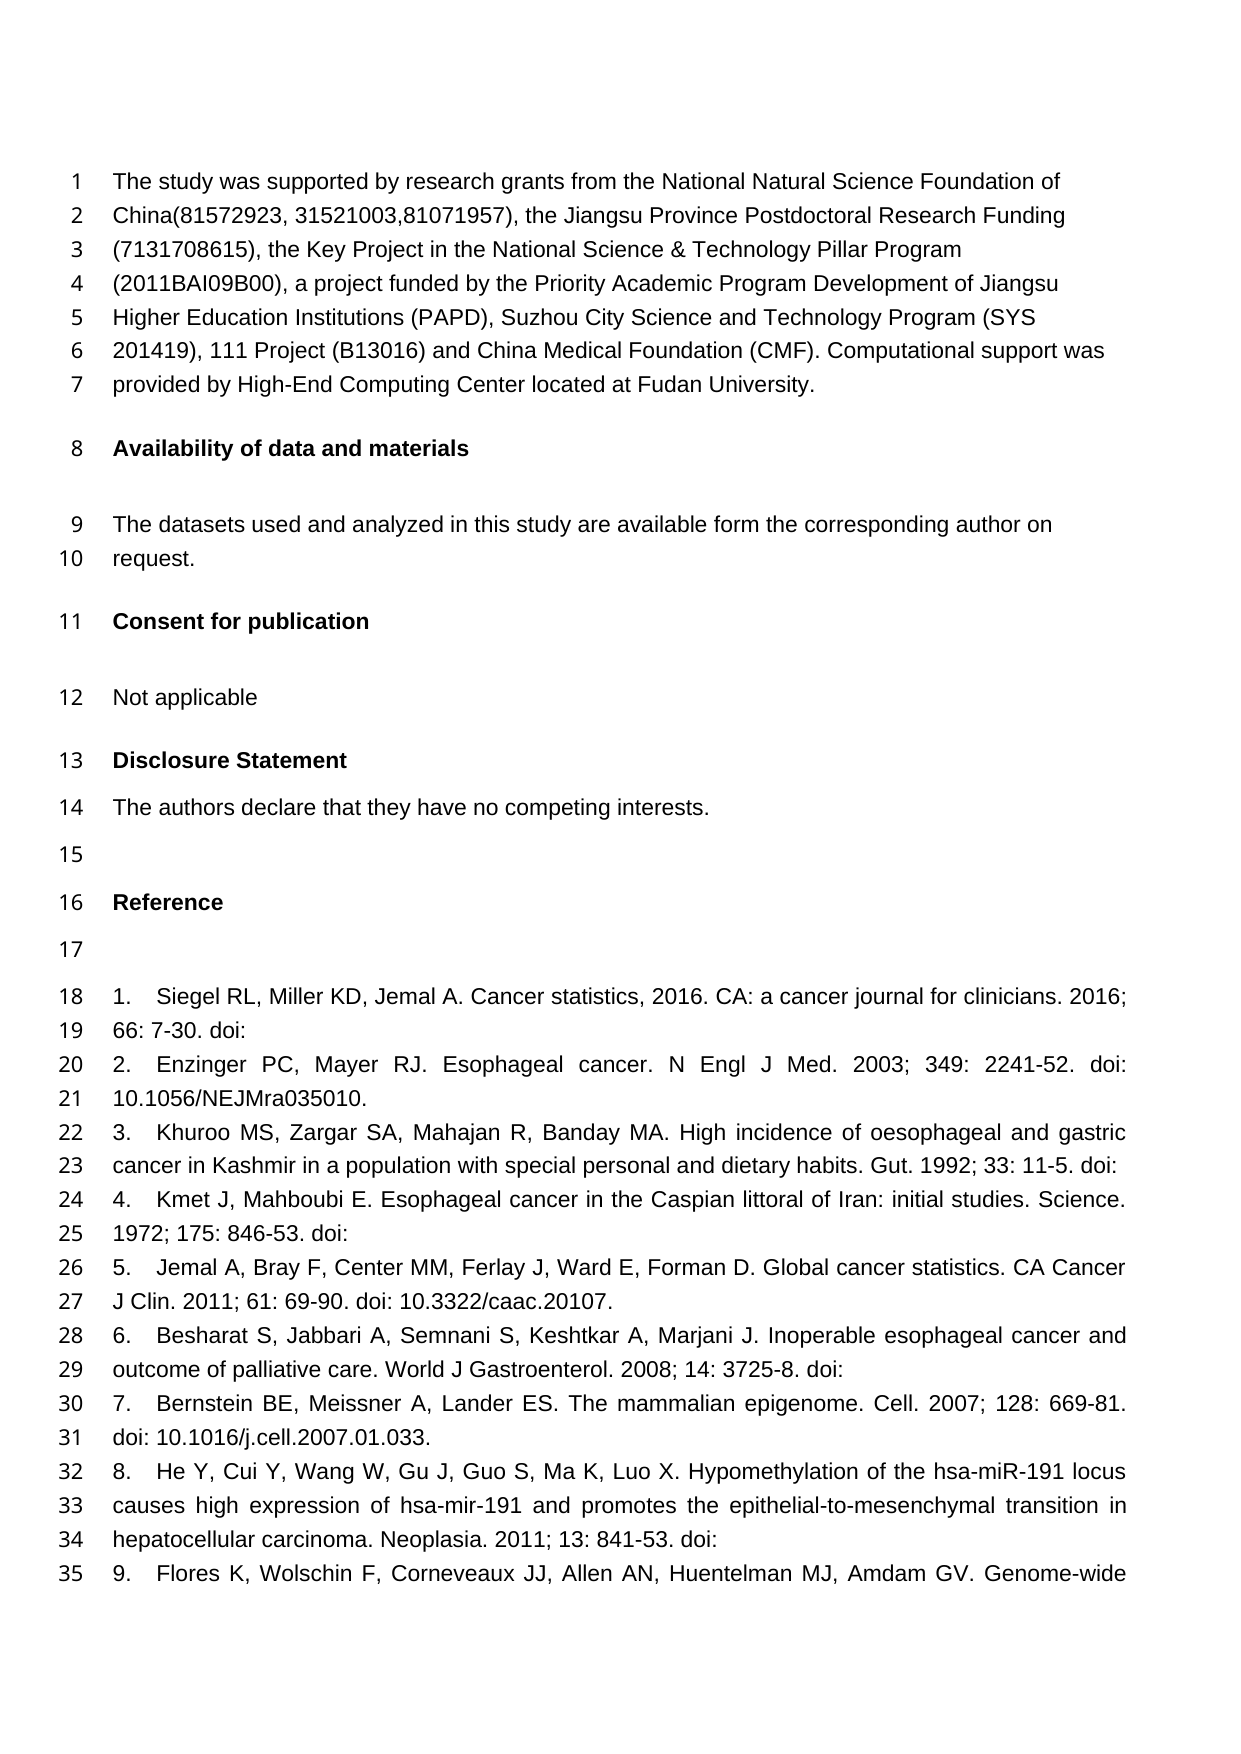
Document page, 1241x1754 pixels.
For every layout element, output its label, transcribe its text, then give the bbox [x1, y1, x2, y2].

text Availability of data and materials [112, 431, 1128, 465]
text 3. Khuroo MS, Zargar SA, Mahajan R, Banday MA. High incidence of oesophageal and gastric cancer in Kashmir in a population with special personal and dietary habits. Gut. 1992; 33: 11-5. doi: [112, 1115, 1128, 1183]
text The authors declare that they have no competing interests. [112, 791, 1128, 824]
text The datasets used and analyzed in this study are available form the corresponding author on request. [112, 507, 1128, 575]
text Not applicable [112, 680, 1128, 714]
text 8. He Y, Cui Y, Wang W, Gu J, Guo S, Ma K, Luo X. Hypomethylation of the hsa-miR-191 locus causes high expression of hsa-mir-191 and promotes the epithelial-to-mesenchymal transition in hepatocellular carcinoma. Neoplasia. 2011; 13: 841-53. doi: [112, 1454, 1128, 1556]
text 4. Kmet J, Mahboubi E. Esophageal cancer in the Caspian littoral of Iran: initial studies. Science. 1972; 175: 846-53. doi: [112, 1183, 1128, 1251]
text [112, 1556, 1128, 1590]
text 5. Jemal A, Bray F, Center MM, Ferlay J, Ward E, Forman D. Global cancer statistics. CA Cancer J Clin. 2011; 61: 69-90. doi: 10.3322/caac.20107. [112, 1251, 1128, 1318]
text Reference [112, 885, 1128, 919]
text 7. Bernstein BE, Meissner A, Lander ES. The mammalian epigenome. Cell. 2007; 128: 669-81. doi: 10.1016/j.cell.2007.01.033. [112, 1386, 1128, 1454]
text The study was supported by research grants from the National Natural Science Foundation of China(81572923, 31521003,81071957), the Jiangsu Province Postdoctoral Research Funding (7131708615), the Key Project in the National Science & Technology Pillar Program (2011BAI09B00), a project funded by the Priority Academic Program Development of Jiangsu Higher Education Institutions (PAPD), Suzhou City Science and Technology Program (SYS 201419), 111 Project (B13016) and China Medical Foundation (CMF). Computational support was provided by High-End Computing Center located at Fudan University. [112, 164, 1128, 402]
text Disclosure Statement [112, 743, 1128, 777]
text 6. Besharat S, Jabbari A, Semnani S, Keshtkar A, Marjani J. Inoperable esophageal cancer and outcome of palliative care. World J Gastroenterol. 2008; 14: 3725-8. doi: [112, 1318, 1128, 1386]
text 2. Enzinger PC, Mayer RJ. Esophageal cancer. N Engl J Med. 2003; 349: 2241-52. doi: 10.1056/NEJMra035010. [112, 1047, 1128, 1115]
text Consent for publication [112, 604, 1128, 638]
text 1. Siegel RL, Miller KD, Jemal A. Cancer statistics, 2016. CA: a cancer journal for clinicians. 2016; 66: 7-30. doi: [112, 979, 1128, 1047]
